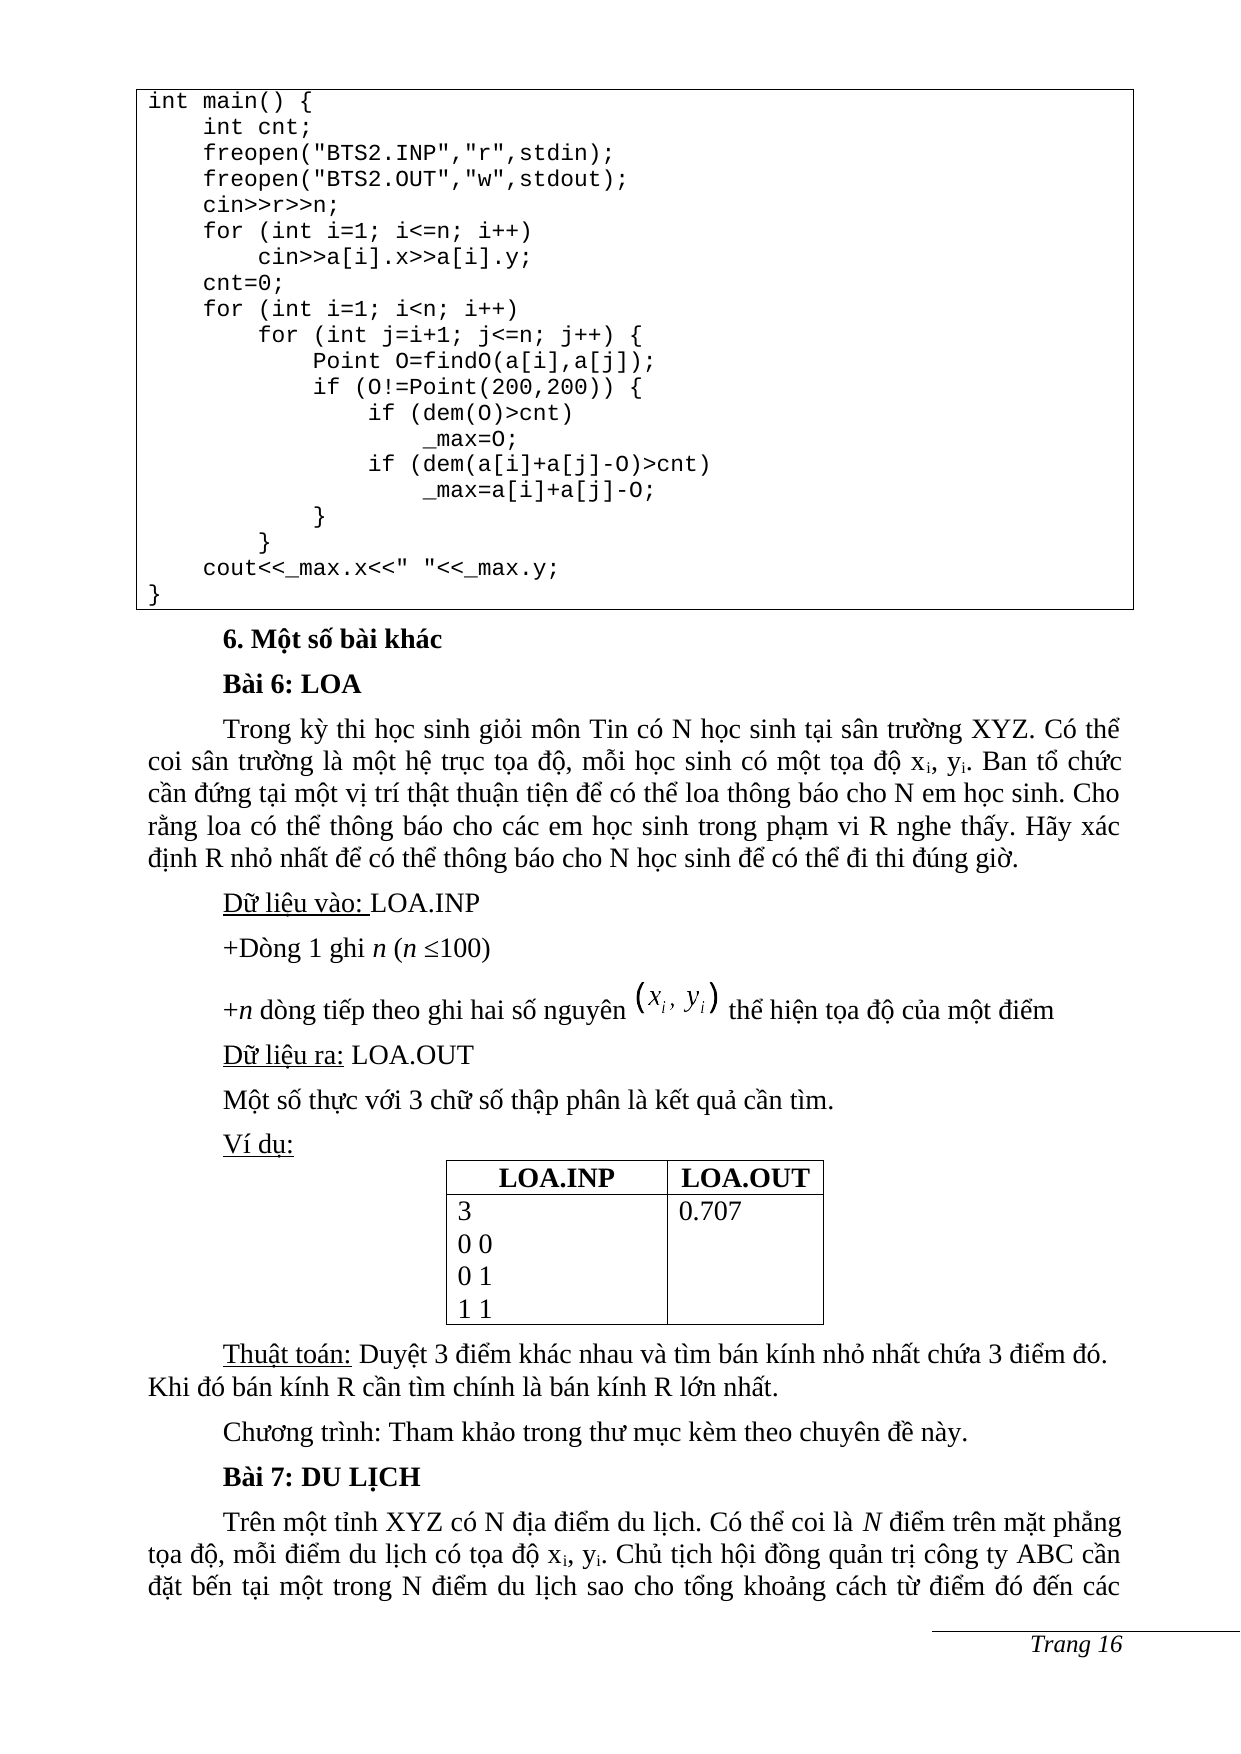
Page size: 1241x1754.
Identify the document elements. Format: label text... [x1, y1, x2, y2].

text Dữ liệu vào: LOA.INP [148, 886, 1122, 919]
text Dữ liệu ra: LOA.OUT [148, 1038, 1122, 1070]
text Trong kỳ thi học sinh giỏi môn Tin có N học sinh tại sân trường XYZ. Có thể coi sân trường là một hệ trục tọa độ, mỗi học sinh có một tọa độ xi, yi. Ban tổ chức cần đứng tại một vị trí thật thuận tiện để có thể loa thông báo cho N em học sinh. Cho rằng loa có thể thông báo cho các em học sinh trong phạm vi R nghe thấy. Hãy xác định R nhỏ nhất để có thể thông báo cho N học sinh để có thể đi thi đúng giờ. [148, 712, 1122, 874]
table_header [137, 90, 1133, 608]
text Chương trình: Tham khảo trong thư mục kèm theo chuyên đề này. [148, 1415, 1122, 1447]
text Một số thực với 3 chữ số thập phân là kết quả cần tìm. [148, 1083, 1122, 1115]
text Thuật toán: Duyệt 3 điểm khác nhau và tìm bán kính nhỏ nhất chứa 3 điểm đó. Khi đó bán kính R cần tìm chính là bán kính R lớn nhất. [148, 1338, 1122, 1402]
table_header LOA.INP [447, 1161, 667, 1193]
text +Dòng 1 ghi n (n ≤100) [148, 931, 1122, 963]
text +n dòng tiếp theo ghi hai số nguyên thể hiện tọa độ của một điểm [148, 976, 1122, 1025]
text Bài 6: LOA [148, 667, 1122, 699]
text 6. Một số bài khác [148, 622, 1122, 654]
text Ví dụ: [148, 1128, 1122, 1160]
table_cell 0.707 [668, 1195, 823, 1324]
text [148, 1505, 1122, 1602]
text Bài 7: DU LỊCH [148, 1460, 1122, 1492]
table_cell 3 0 0 0 1 1 1 [447, 1195, 667, 1324]
table_header LOA.OUT [668, 1161, 823, 1193]
